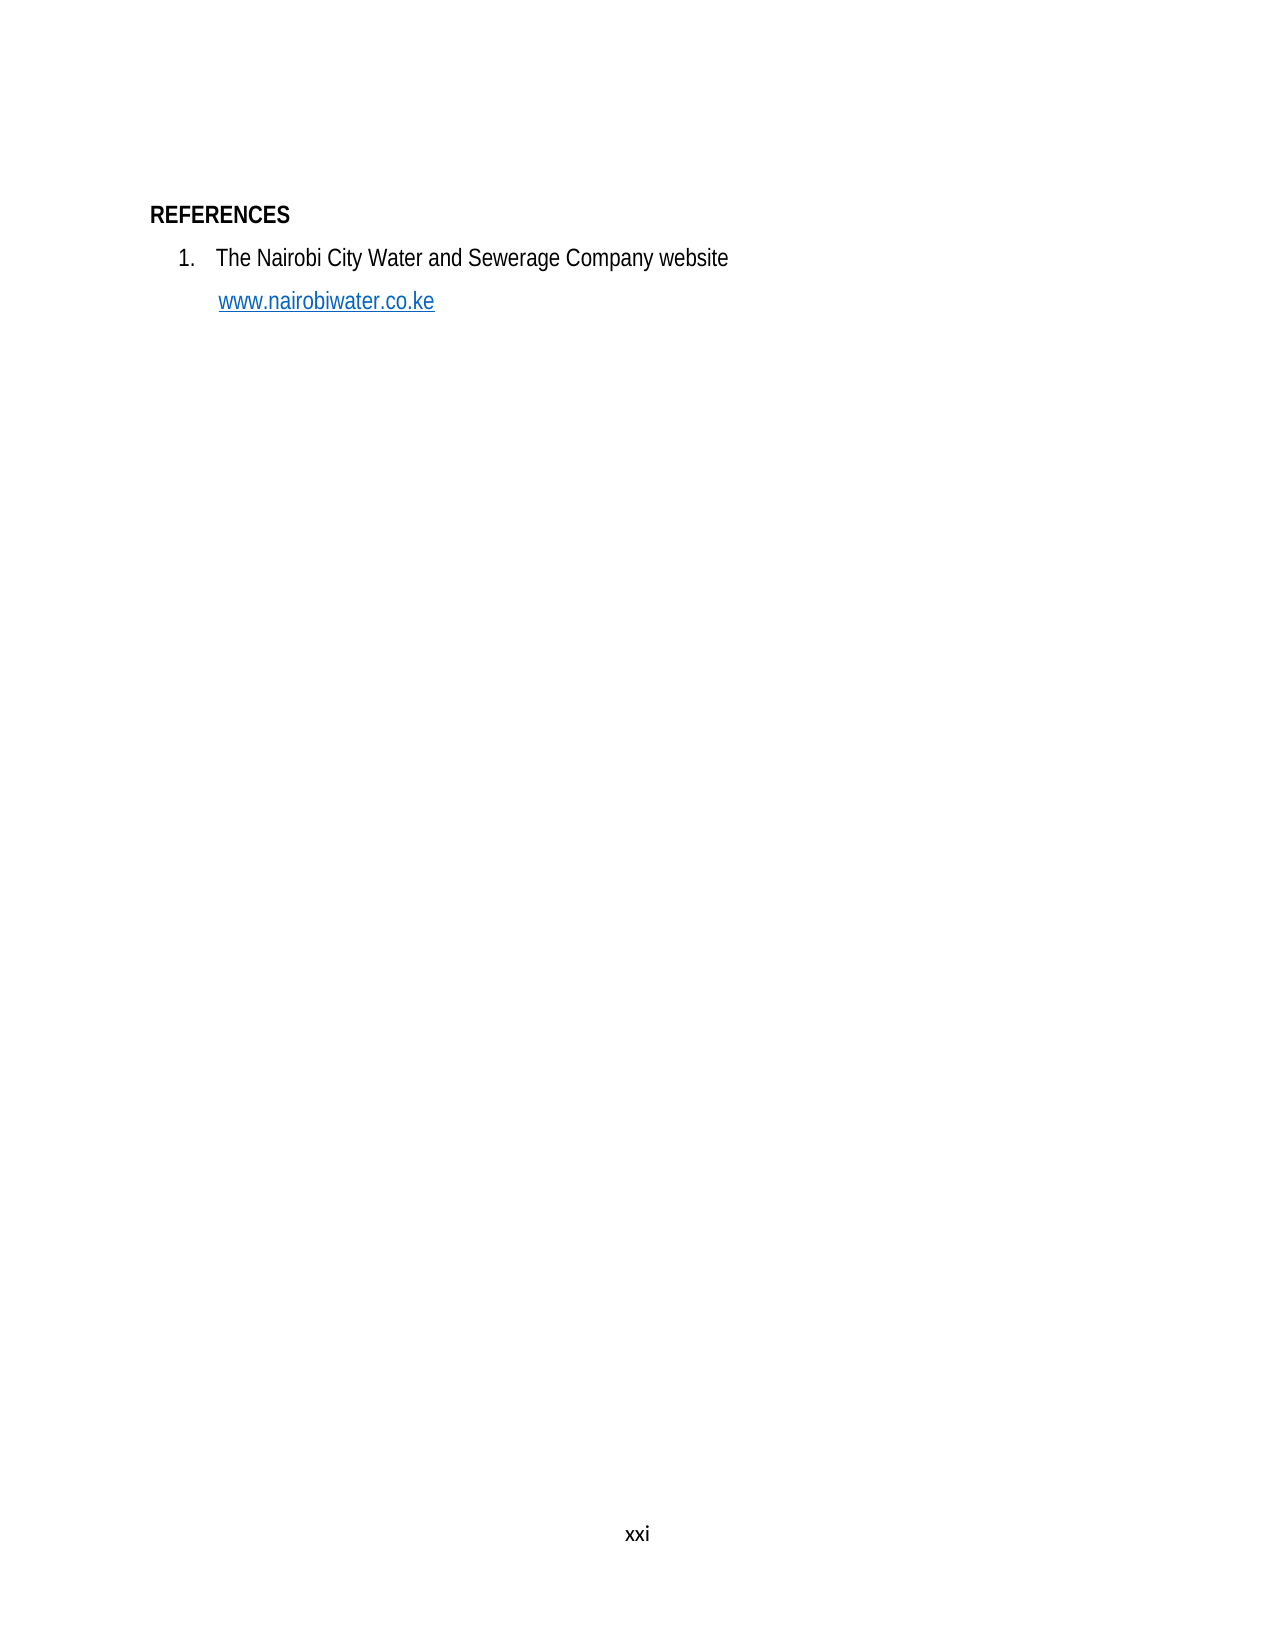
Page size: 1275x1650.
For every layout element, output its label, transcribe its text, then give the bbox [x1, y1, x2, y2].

subtitle REFERENCES [150, 200, 1125, 229]
text www.nairobiwater.co.ke [150, 286, 1125, 314]
list The Nairobi City Water and Sewerage Company website [178, 243, 1125, 272]
